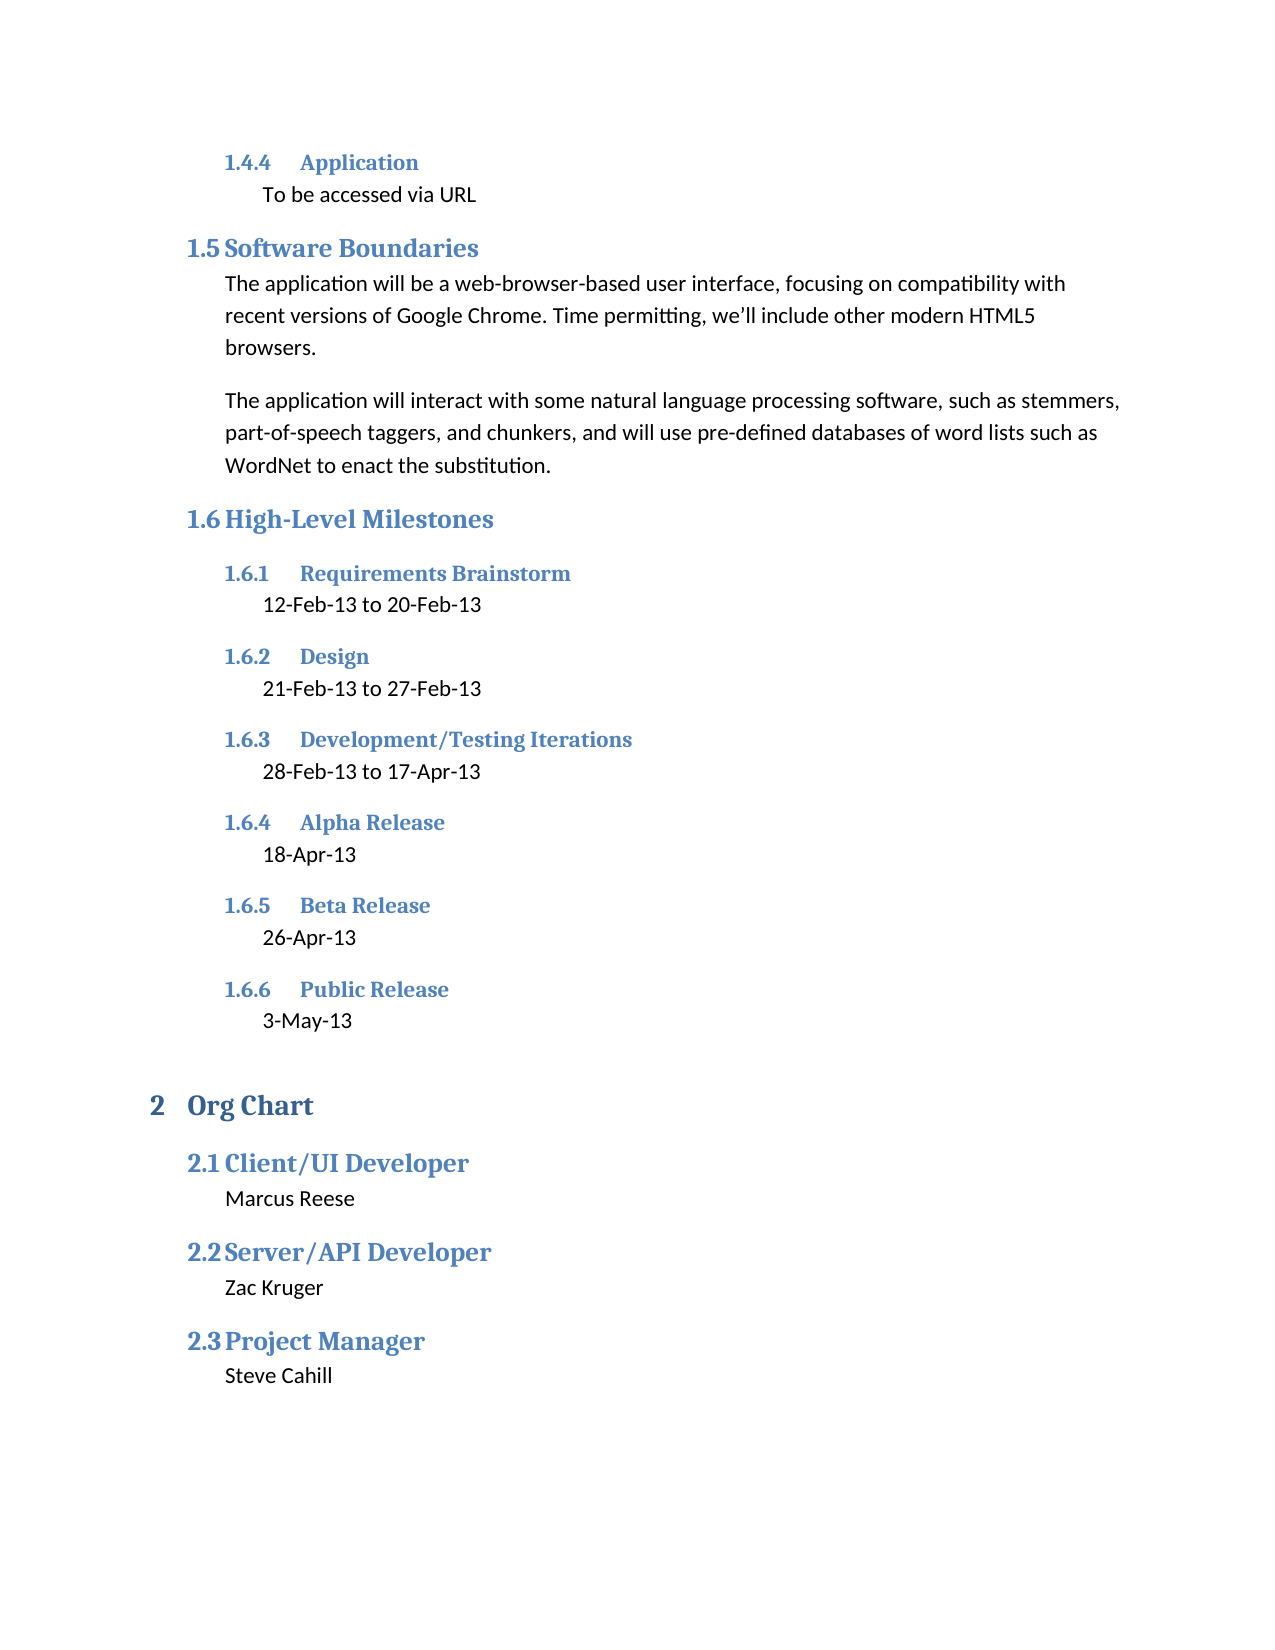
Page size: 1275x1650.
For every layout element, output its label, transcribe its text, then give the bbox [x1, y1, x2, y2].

subtitle Beta Release [225, 893, 1125, 919]
text 3-May-13 [187, 1007, 1125, 1035]
subtitle Alpha Release [225, 810, 1125, 836]
subtitle Software Boundaries [187, 233, 1125, 264]
subtitle Server/API Developer [187, 1237, 1125, 1268]
text The application will interact with some natural language processing software, such as stemmers, part-of-speech taggers, and chunkers, and will use pre-defined databases of word lists such as WordNet to enact the substitution. [225, 386, 1125, 479]
subtitle Public Release [225, 976, 1125, 1003]
subtitle Requirements Brainstorm [225, 560, 1125, 587]
text 26-Apr-13 [187, 923, 1125, 951]
text The application will be a web-browser-based user interface, focusing on compatibility with recent versions of Google Chrome. Time permitting, we’ll include other modern HTML5 browsers. [225, 269, 1125, 361]
subtitle Application [225, 150, 1125, 176]
text 12-Feb-13 to 20-Feb-13 [187, 591, 1125, 618]
text Marcus Reese [150, 1184, 1125, 1212]
text Zac Kruger [150, 1273, 1125, 1301]
subtitle Client/UI Developer [187, 1148, 1125, 1179]
subtitle Org Chart [150, 1089, 1125, 1122]
text 28-Feb-13 to 17-Apr-13 [187, 757, 1125, 785]
text 18-Apr-13 [187, 840, 1125, 868]
text 21-Feb-13 to 27-Feb-13 [187, 674, 1125, 702]
text Steve Cahill [150, 1361, 1125, 1389]
subtitle Development/Testing Iterations [225, 727, 1125, 753]
text To be accessed via URL [187, 180, 1125, 208]
subtitle Design [225, 643, 1125, 670]
subtitle Project Manager [187, 1326, 1125, 1357]
subtitle High-Level Milestones [187, 504, 1125, 535]
